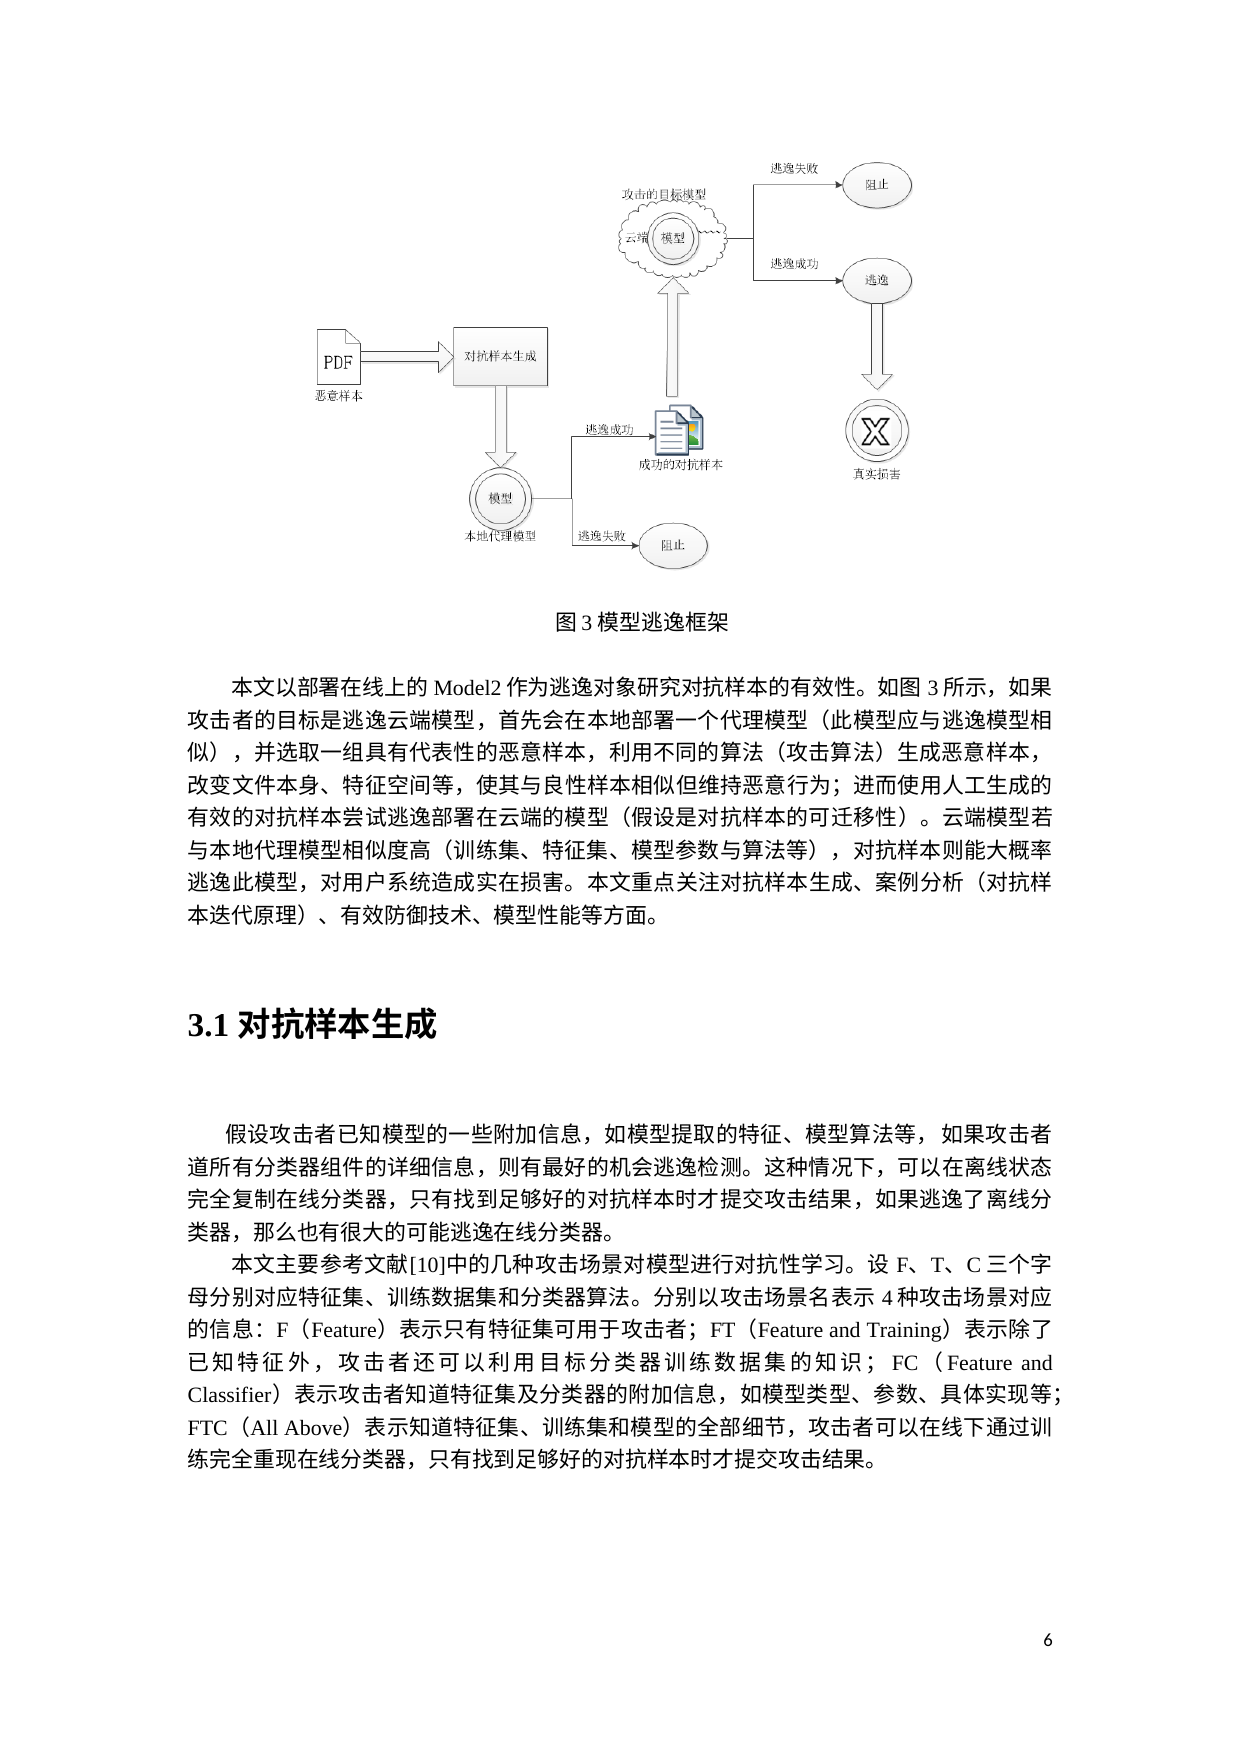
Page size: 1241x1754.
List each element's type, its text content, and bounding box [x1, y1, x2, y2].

picture [300, 150, 940, 576]
text 本文主要参考文献[10]中的几种攻击场景对模型进行对抗性学习。设F、T、C三个字母分别对应特征集、训练数据集和分类器算法。分别以攻击场景名表示4种攻击场景对应的信息：F（Feature）表示只有特征集可用于攻击者；FT（Feature and Training）表示除了已知特征外，攻击者还可以利用目标分类器训练数据集的知识；FC（Feature and Classifier）表示攻击者知道特征集及分类器的附加信息，如模型类型、参数、具体实现等；FTC（All Above）表示知道特征集、训练集和模型的全部细节，攻击者可以在线下通过训练完全重现在线分类器，只有找到足够好的对抗样本时才提交攻击结果。 [187, 1247, 1053, 1474]
text 本文以部署在线上的Model2作为逃逸对象研究对抗样本的有效性。如图3所示，如果攻击者的目标是逃逸云端模型，首先会在本地部署一个代理模型（此模型应与逃逸模型相似），并选取一组具有代表性的恶意样本，利用不同的算法（攻击算法）生成恶意样本，改变文件本身、特征空间等，使其与良性样本相似但维持恶意行为；进而使用人工生成的有效的对抗样本尝试逃逸部署在云端的模型（假设是对抗样本的可迁移性）。云端模型若与本地代理模型相似度高（训练集、特征集、模型参数与算法等），对抗样本则能大概率逃逸此模型，对用户系统造成实在损害。本文重点关注对抗样本生成、案例分析（对抗样本迭代原理）、有效防御技术、模型性能等方面。 [187, 670, 1053, 930]
subtitle 3.1 对抗样本生成 [187, 989, 1053, 1054]
text 图3 模型逃逸框架 [187, 605, 1053, 637]
text 假设攻击者已知模型的一些附加信息，如模型提取的特征、模型算法等，如果攻击者道所有分类器组件的详细信息，则有最好的机会逃逸检测。这种情况下，可以在离线状态完全复制在线分类器，只有找到足够好的对抗样本时才提交攻击结果，如果逃逸了离线分类器，那么也有很大的可能逃逸在线分类器。 [187, 1117, 1053, 1247]
